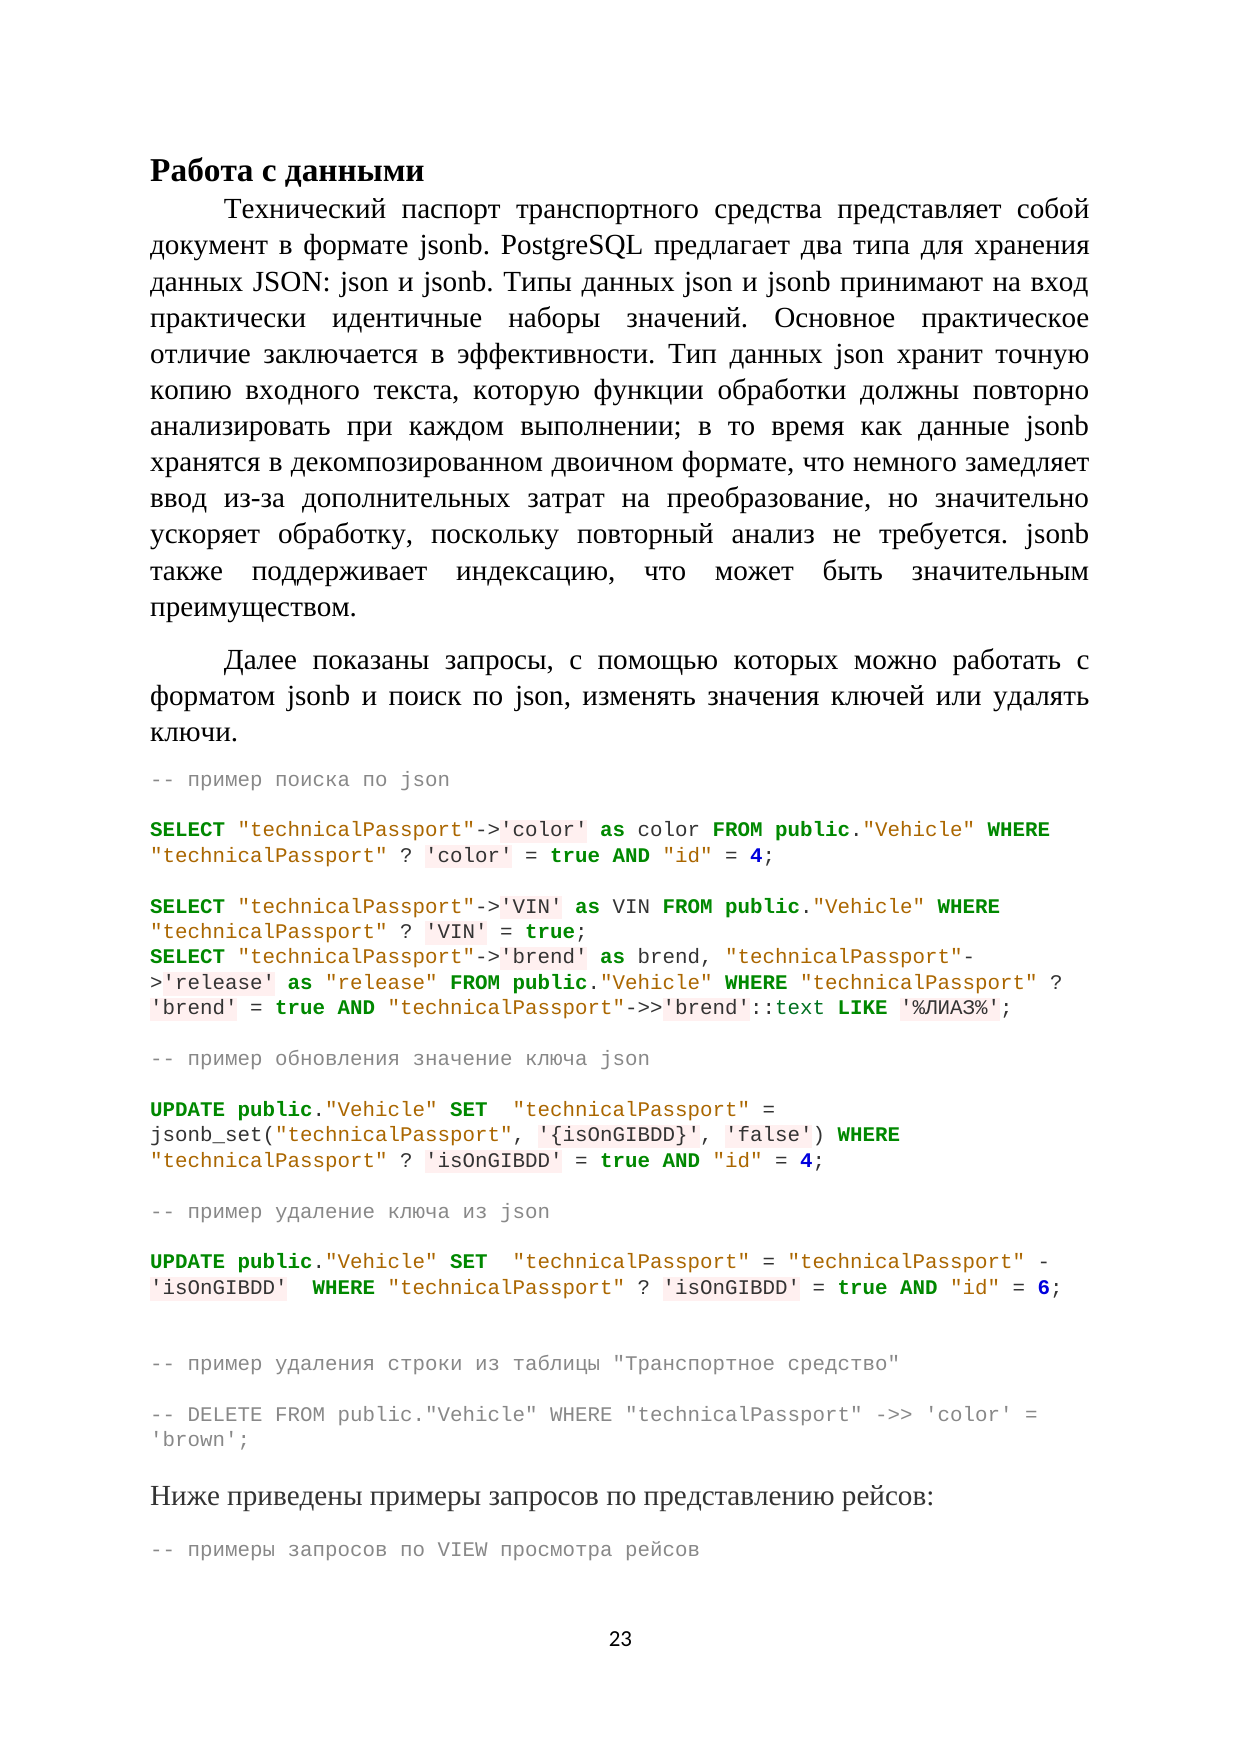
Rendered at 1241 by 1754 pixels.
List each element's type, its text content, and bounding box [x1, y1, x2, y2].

text SELECT "technicalPassport"->'VIN' as VIN FROM public."Vehicle" WHERE "technicalPassport" ? 'VIN' = true; [150, 894, 1090, 945]
text SELECT "technicalPassport"->'brend' as brend, "technicalPassport"->'release' as "release" FROM public."Vehicle" WHERE "technicalPassport" ? 'brend' = true AND "technicalPassport"->>'brend'::text LIKE '%ЛИАЗ%'; [150, 945, 1090, 1021]
text -- примеры запросов по VIEW просмотра рейсов [150, 1537, 1090, 1563]
text -- DELETE FROM public."Vehicle" WHERE "technicalPassport" ->> 'color' = 'brown'; [150, 1402, 1090, 1453]
subtitle Работа с данными [150, 150, 1090, 188]
text -- пример поиска по json [150, 767, 1090, 792]
text -- пример обновления значение ключа json [150, 1046, 1090, 1072]
text Ниже приведены примеры запросов по представлению рейсов: [150, 1478, 1090, 1512]
text -- пример удаление ключа из json [150, 1199, 1090, 1224]
text Технический паспорт транспортного средства представляет собой документ в формате jsonb. PostgreSQL предлагает два типа для хранения данных JSON: json и jsonb. Типы данных json и jsonb принимают на вход практически идентичные наборы значений. Основное практическое отличие заключается в эффективности. Тип данных json хранит точную копию входного текста, которую функции обработки должны повторно анализировать при каждом выполнении; в то время как данные jsonb хранятся в декомпозированном двоичном формате, что немного замедляет ввод из-за дополнительных затрат на преобразование, но значительно ускоряет обработку, поскольку повторный анализ не требуется. jsonb также поддерживает индексацию, что может быть значительным преимуществом. [150, 191, 1090, 622]
text Далее показаны запросы, с помощью которых можно работать с форматом jsonb и поиск по json, изменять значения ключей или удалять ключи. [150, 642, 1090, 748]
text -- пример удаления строки из таблицы "Транспортное средство" [150, 1351, 1090, 1377]
text UPDATE public."Vehicle" SET "technicalPassport" = jsonb_set("technicalPassport", '{isOnGIBDD}', 'false') WHERE "technicalPassport" ? 'isOnGIBDD' = true AND "id" = 4; [150, 1097, 1090, 1173]
text UPDATE public."Vehicle" SET "technicalPassport" = "technicalPassport" - 'isOnGIBDD' WHERE "technicalPassport" ? 'isOnGIBDD' = true AND "id" = 6; [150, 1250, 1090, 1301]
text SELECT "technicalPassport"->'color' as color FROM public."Vehicle" WHERE "technicalPassport" ? 'color' = true AND "id" = 4; [150, 818, 1090, 894]
